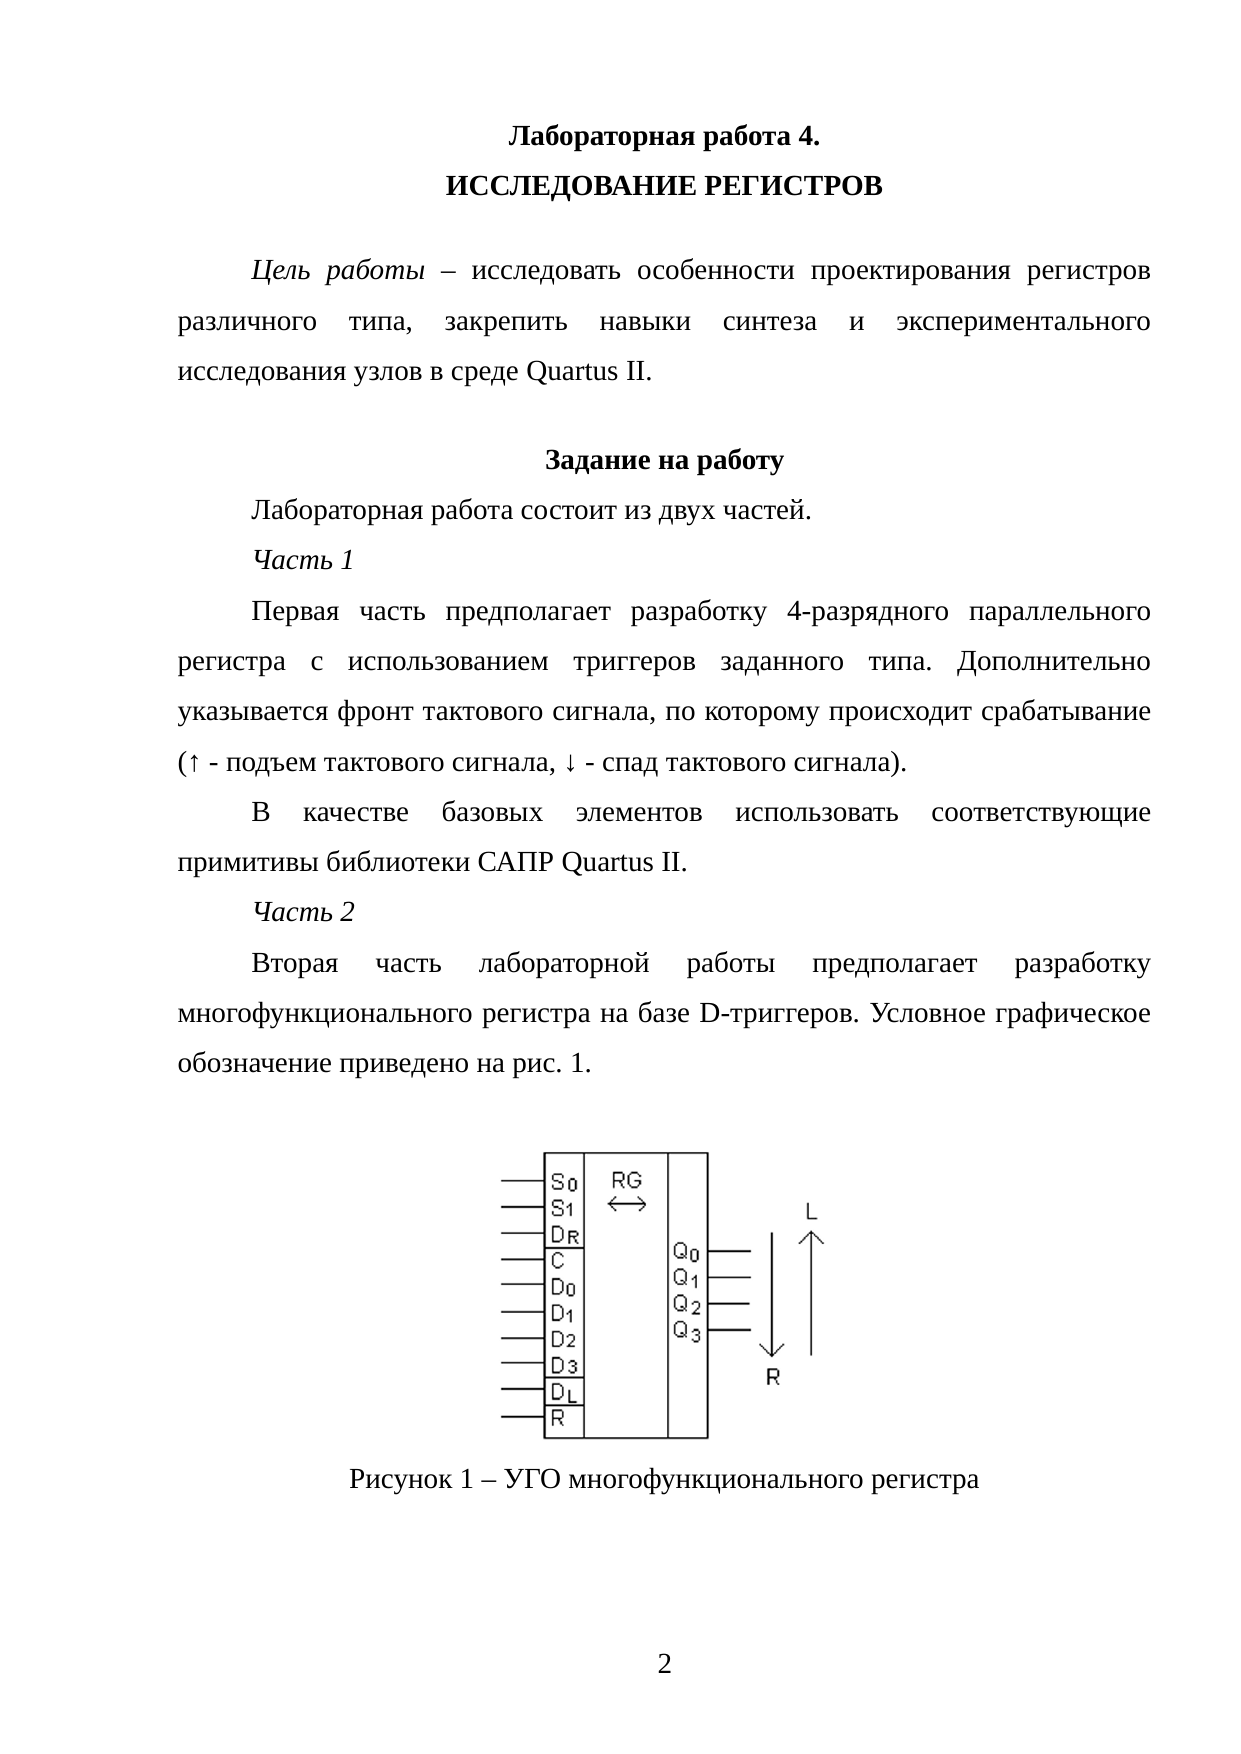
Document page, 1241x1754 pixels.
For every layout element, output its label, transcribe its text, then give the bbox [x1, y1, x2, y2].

text Первая часть предполагает разработку 4-разрядного параллельного регистра с использованием триггеров заданного типа. Дополнительно указывается фронт тактового сигнала, по которому происходит срабатывание (↑ - подъем тактового сигнала, ↓ - спад тактового сигнала). [177, 593, 1152, 777]
text ИССЛЕДОВАНИЕ РЕГИСТРОВ [177, 168, 1152, 202]
text Часть 1 [177, 542, 1152, 576]
text Задание на работу [177, 442, 1152, 475]
text Лабораторная работа состоит из двух частей. [177, 492, 1152, 526]
text Цель работы – исследовать особенности проектирования регистров различного типа, закрепить навыки синтеза и экспериментального исследования узлов в среде Quartus II. [177, 252, 1152, 386]
picture [495, 1146, 834, 1444]
text В качестве базовых элементов использовать соответствующие примитивы библиотеки САПР Quartus II. [177, 794, 1152, 878]
text Вторая часть лабораторной работы предполагает разработку многофункционального регистра на базе D-триггеров. Условное графическое обозначение приведено на рис. 1. [177, 945, 1152, 1079]
text Часть 2 [177, 894, 1152, 928]
text Лабораторная работа 4. [177, 118, 1152, 152]
text Рисунок 1 – УГО многофункционального регистра [177, 1461, 1152, 1494]
